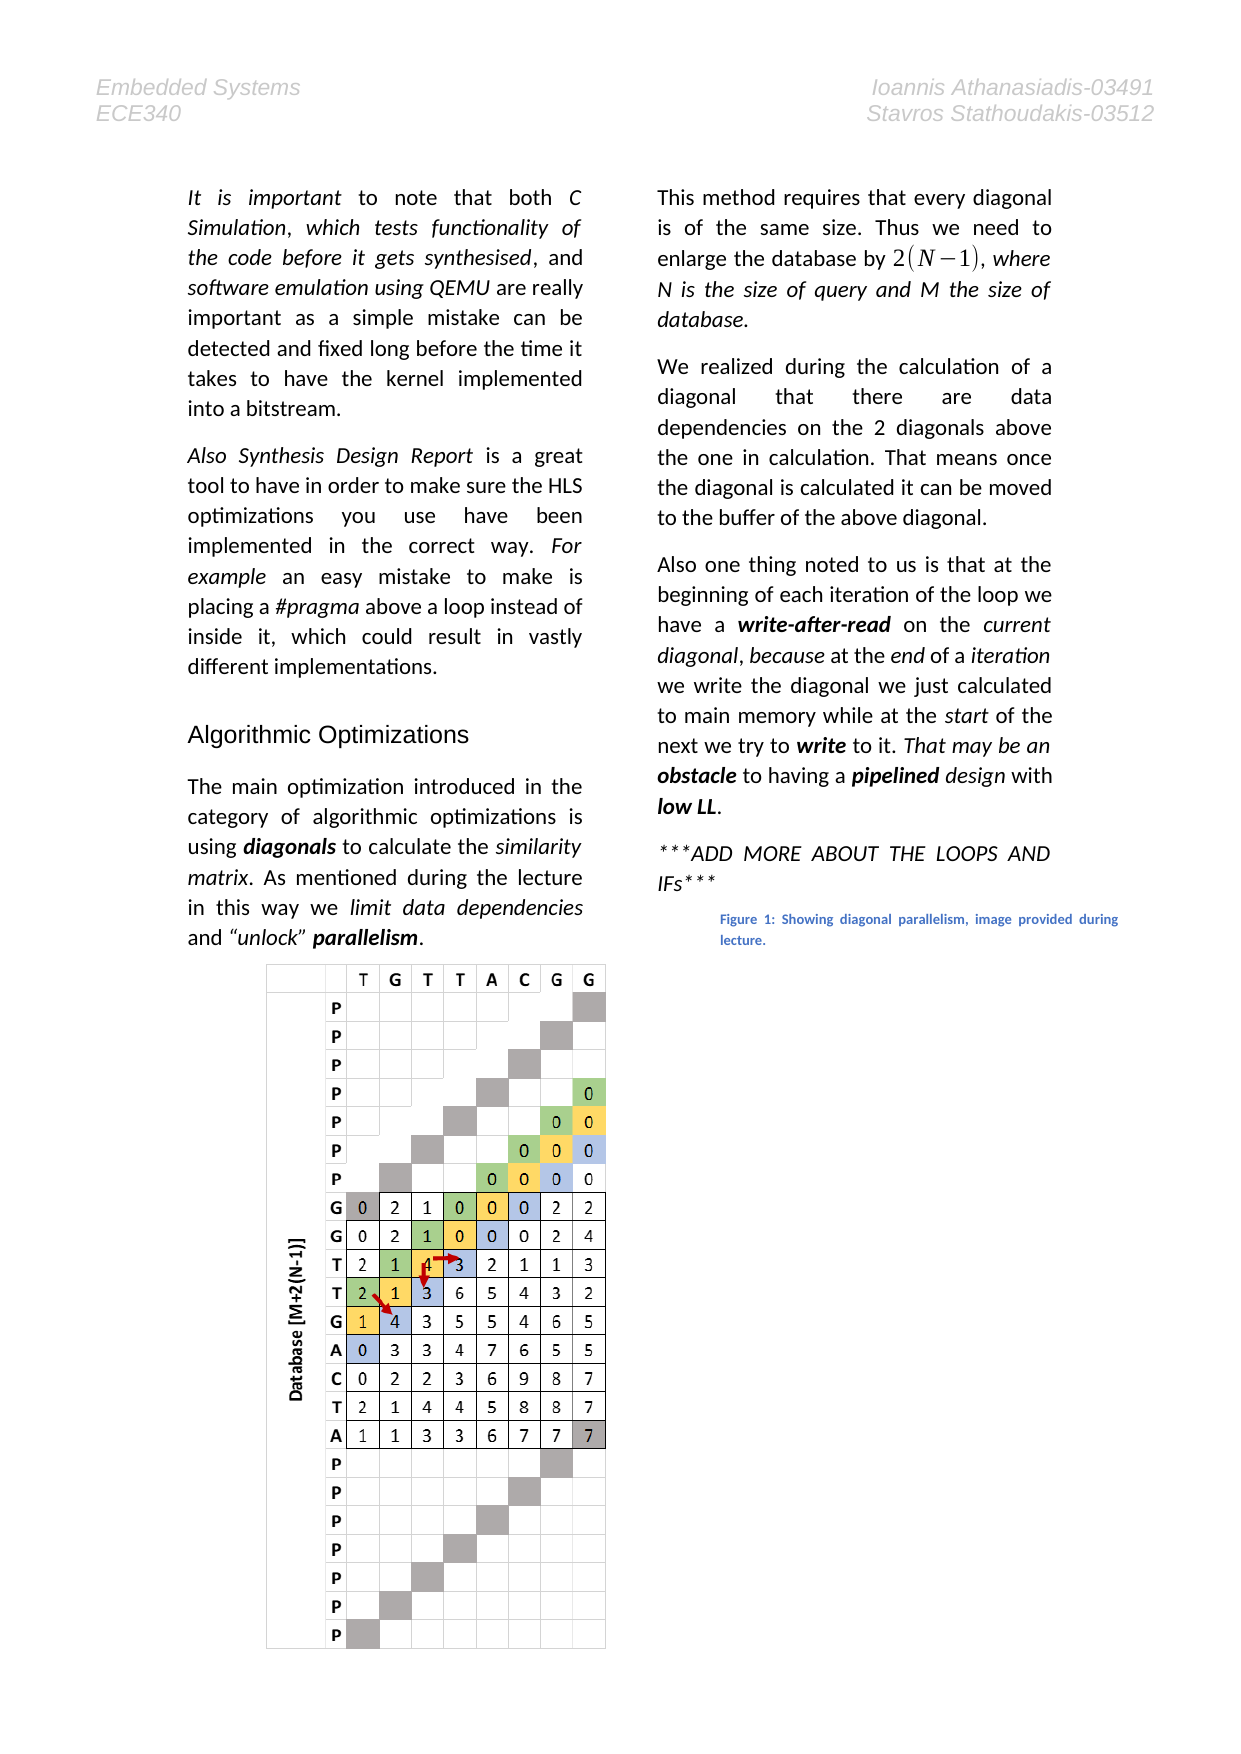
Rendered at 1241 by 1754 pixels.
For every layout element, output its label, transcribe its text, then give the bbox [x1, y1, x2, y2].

text The main optimization introduced in the category of algorithmic optimizations is using diagonals to calculate the similarity matrix. As mentioned during the lecture in this way we limit data dependencies and “unlock” parallelism. [187, 772, 583, 951]
picture [250, 951, 649, 1657]
text Also one thing noted to us is that at the beginning of each iteration of the loop we have a write-after-read on the current diagonal, because at the end of a iteration we write the diagonal we just calculated to main memory while at the start of the next we try to write to it. That may be an obstacle to having a pipelined design with low LL. [657, 550, 1053, 820]
text ***ADD MORE ABOUT THE LOOPS AND IFs*** [657, 839, 1053, 897]
subtitle Algorithmic Optimizations [187, 720, 583, 749]
